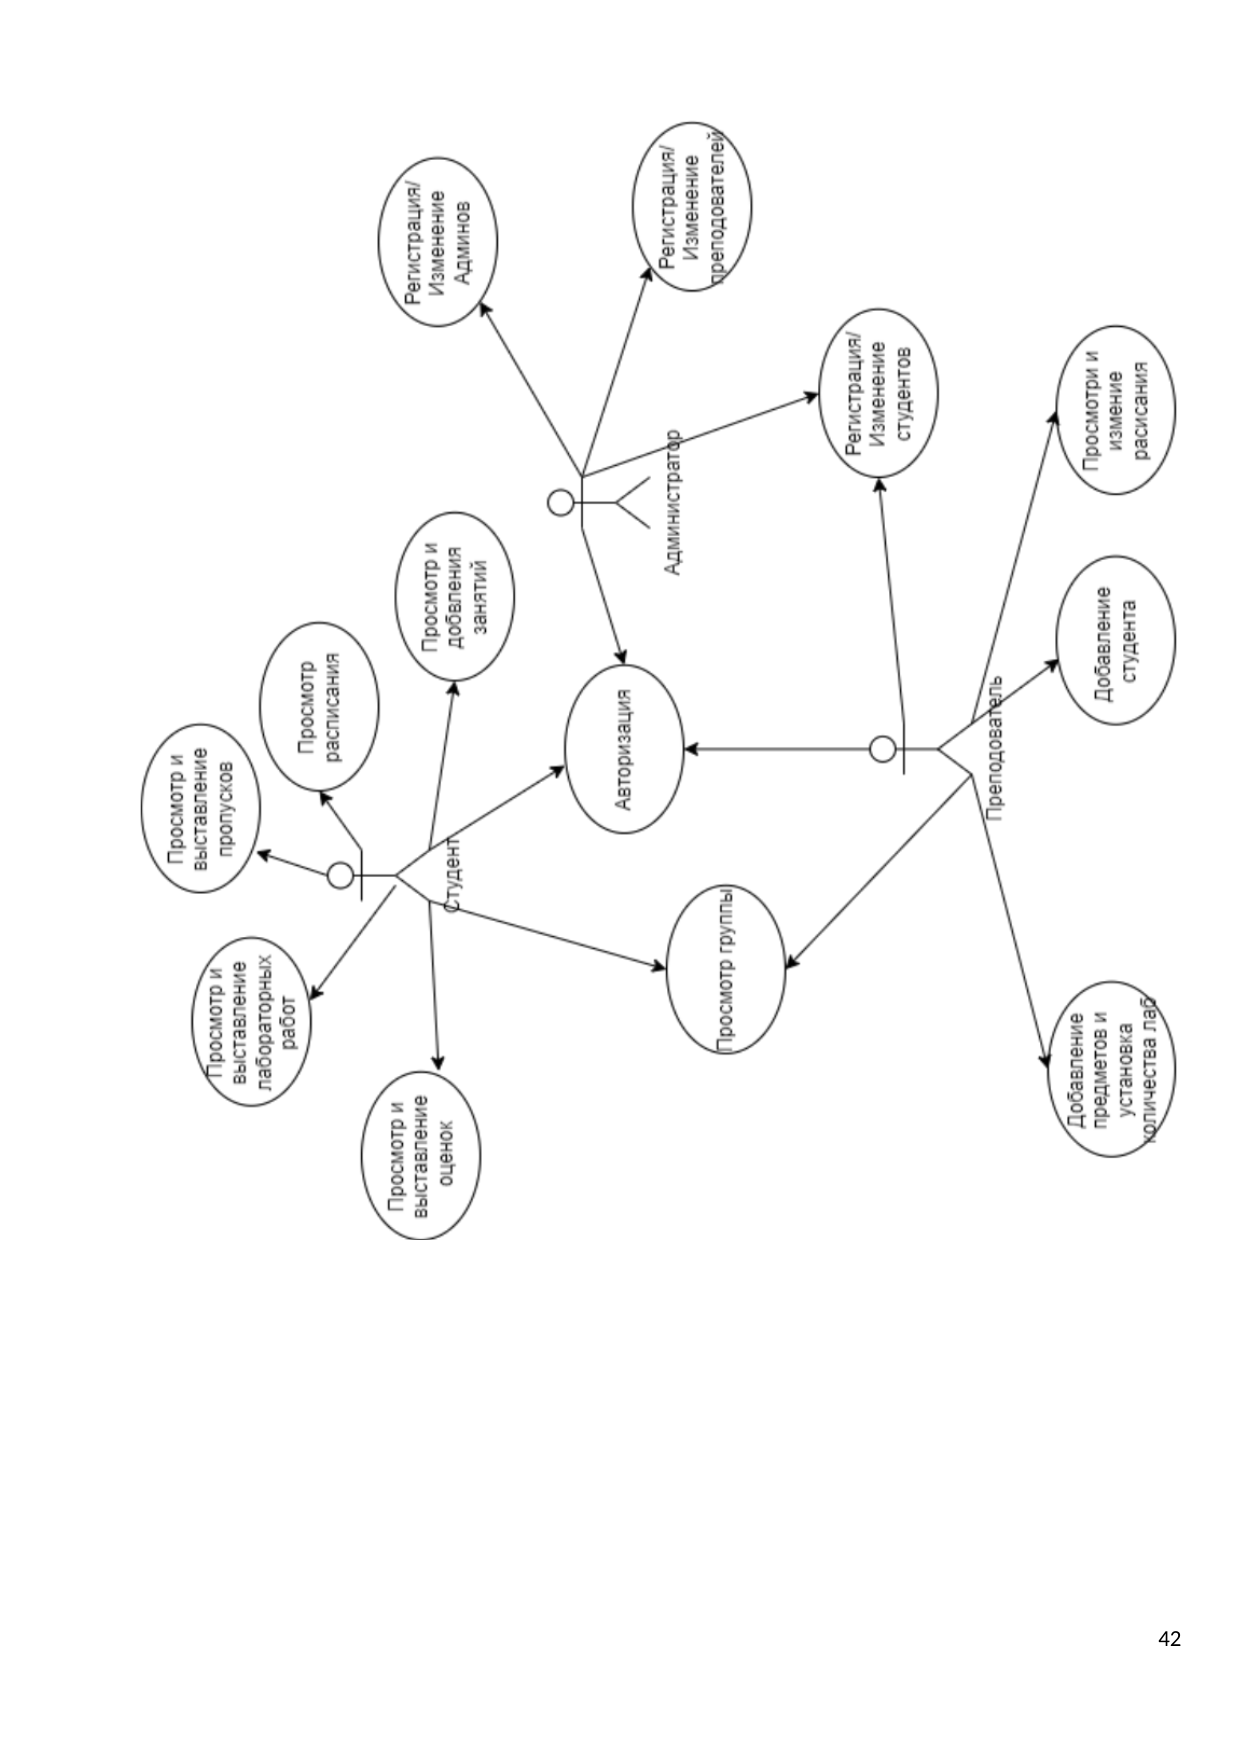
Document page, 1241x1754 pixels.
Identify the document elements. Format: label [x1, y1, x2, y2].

picture [141, 122, 1177, 1240]
